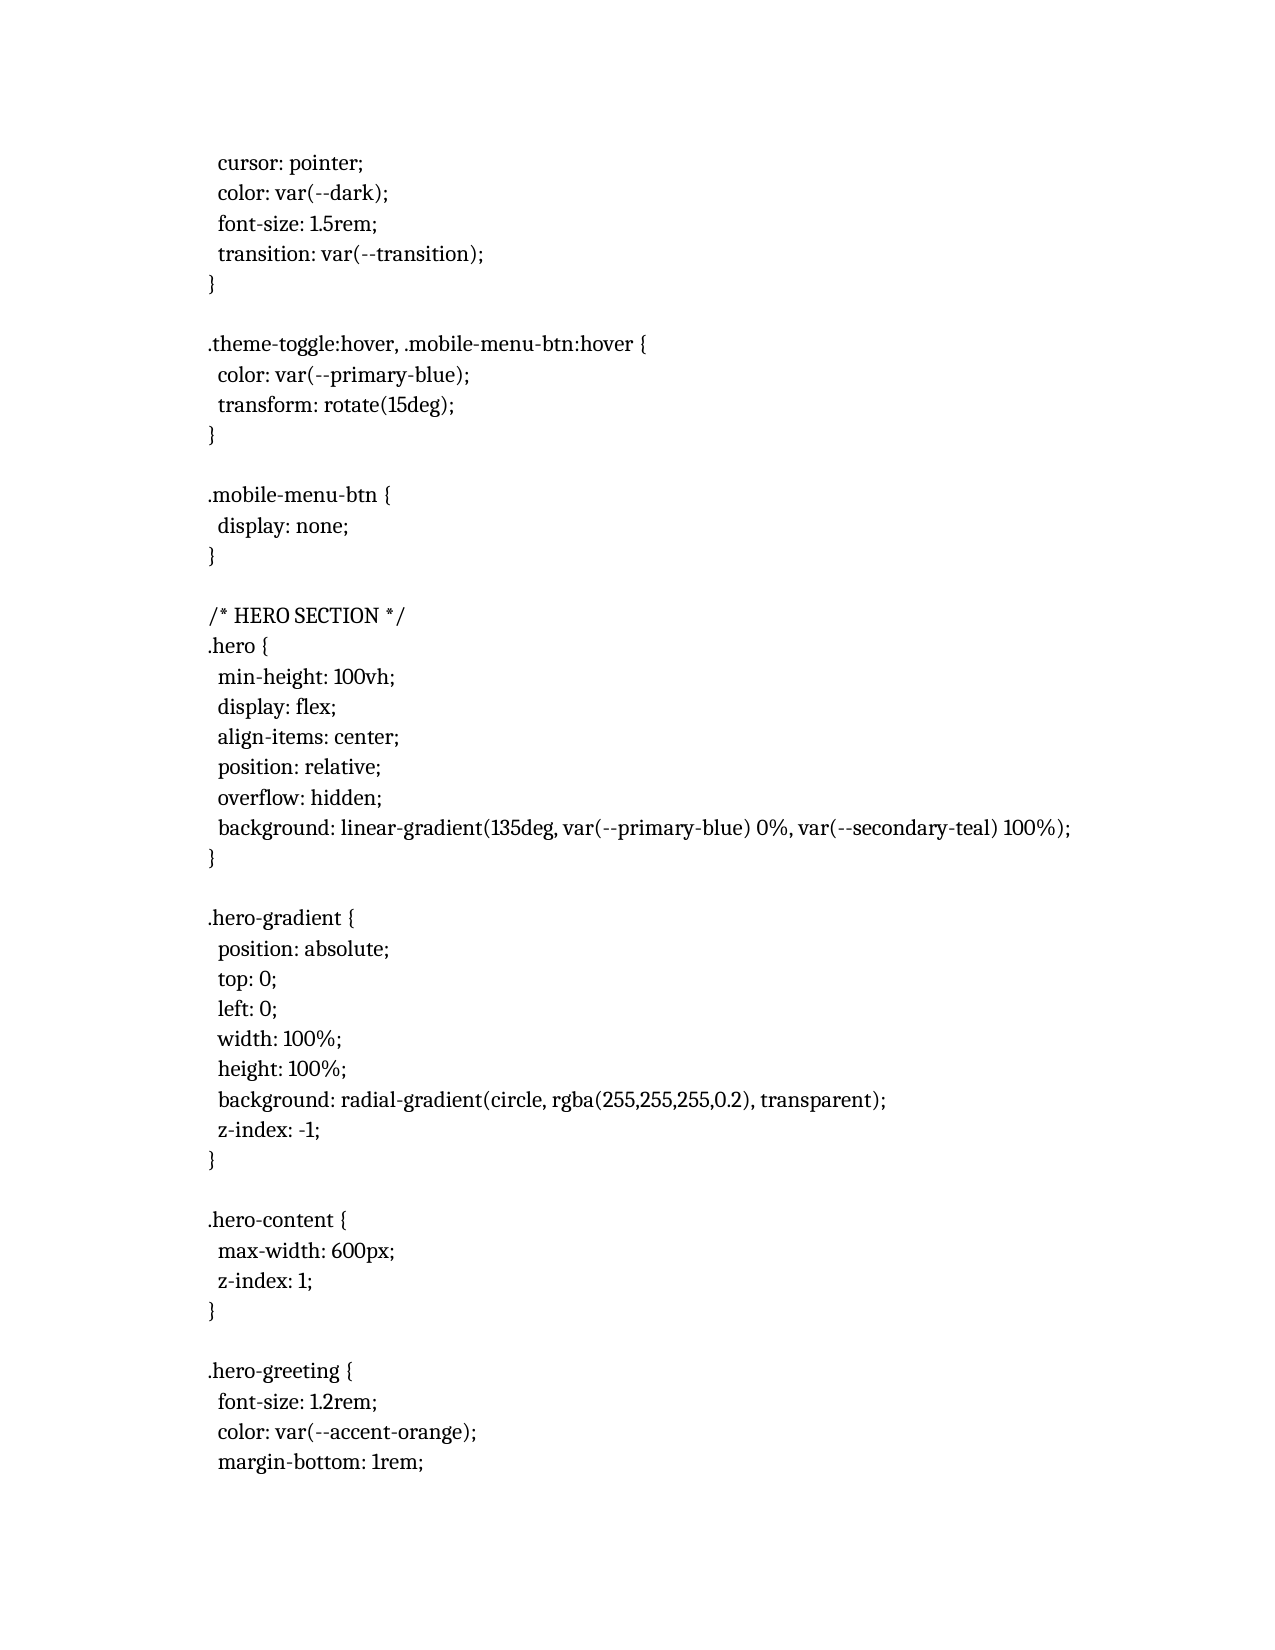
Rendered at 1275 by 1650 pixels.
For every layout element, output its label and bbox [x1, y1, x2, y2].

text [187, 150, 1087, 1475]
